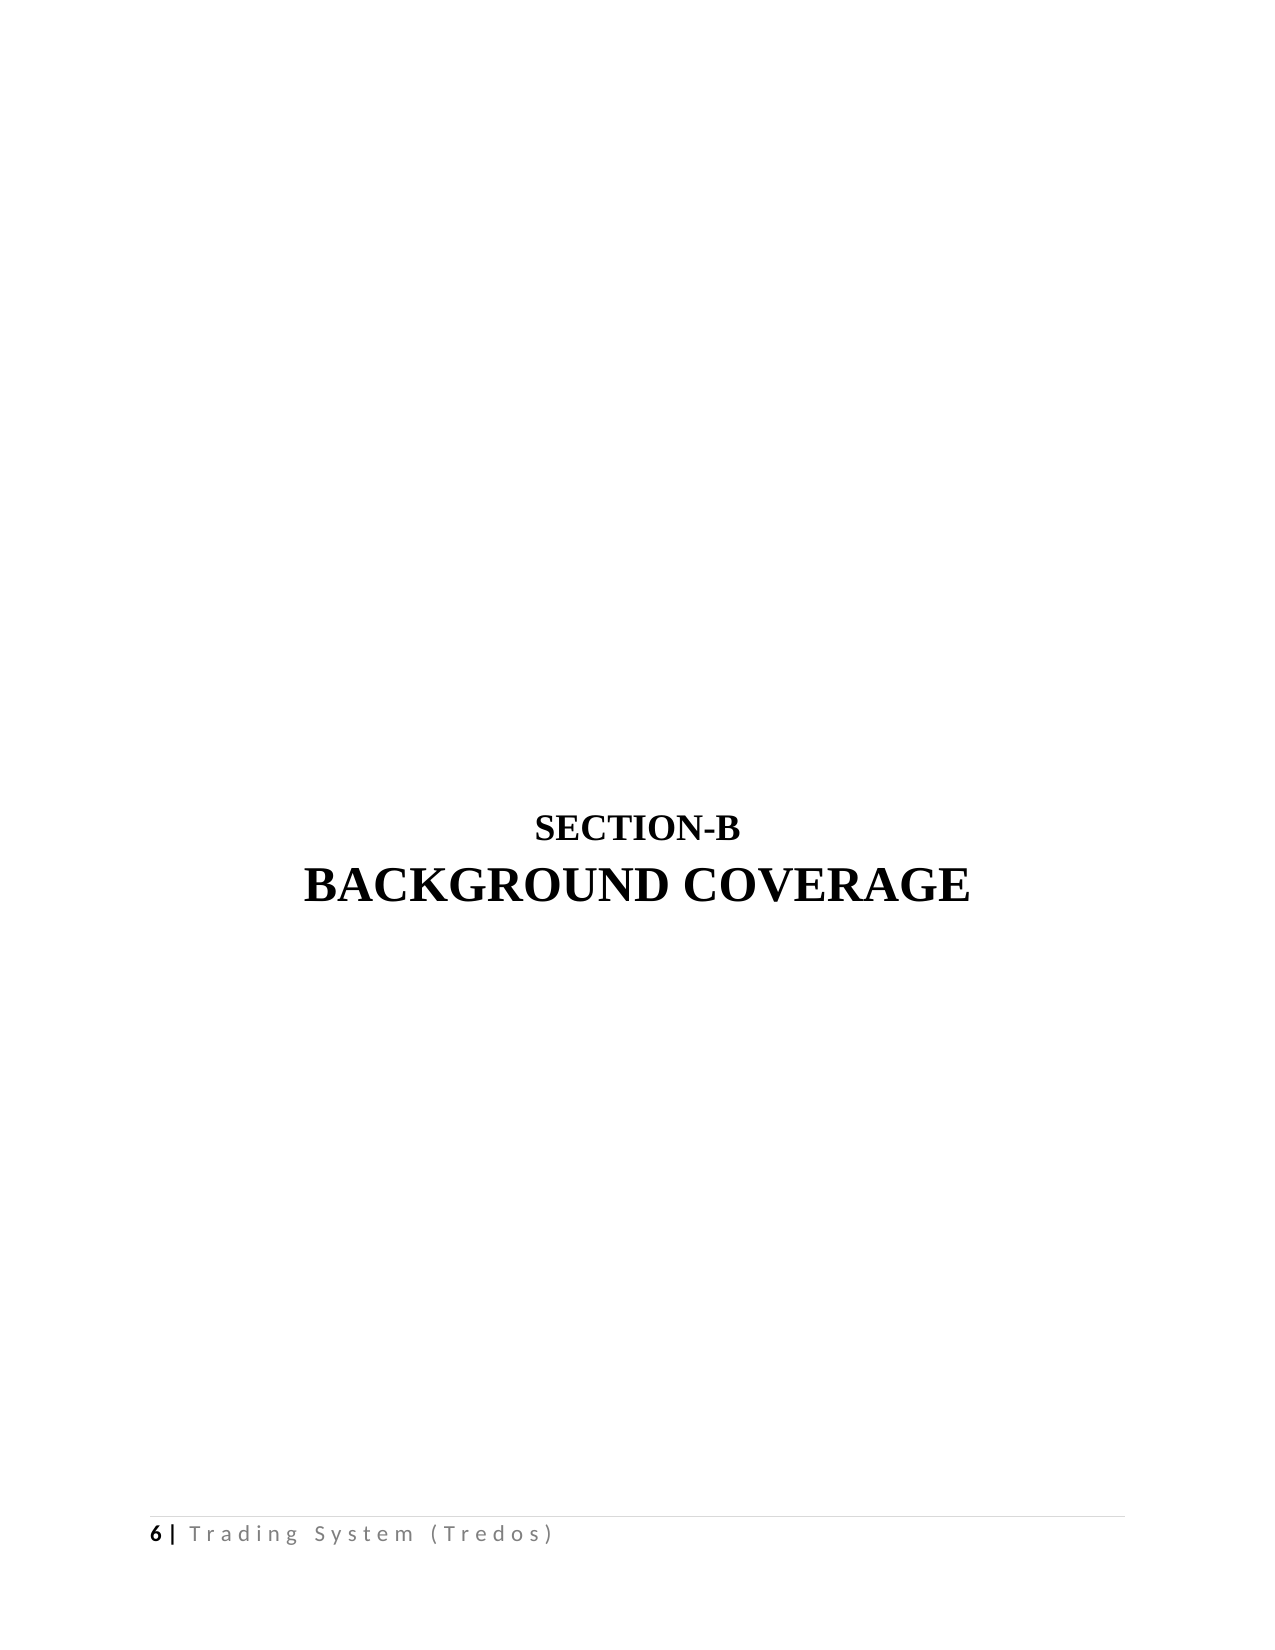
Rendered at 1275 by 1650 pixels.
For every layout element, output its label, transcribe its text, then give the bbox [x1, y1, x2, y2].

text SECTION-B [150, 805, 1125, 848]
text BACKGROUND COVERAGE [150, 855, 1125, 912]
